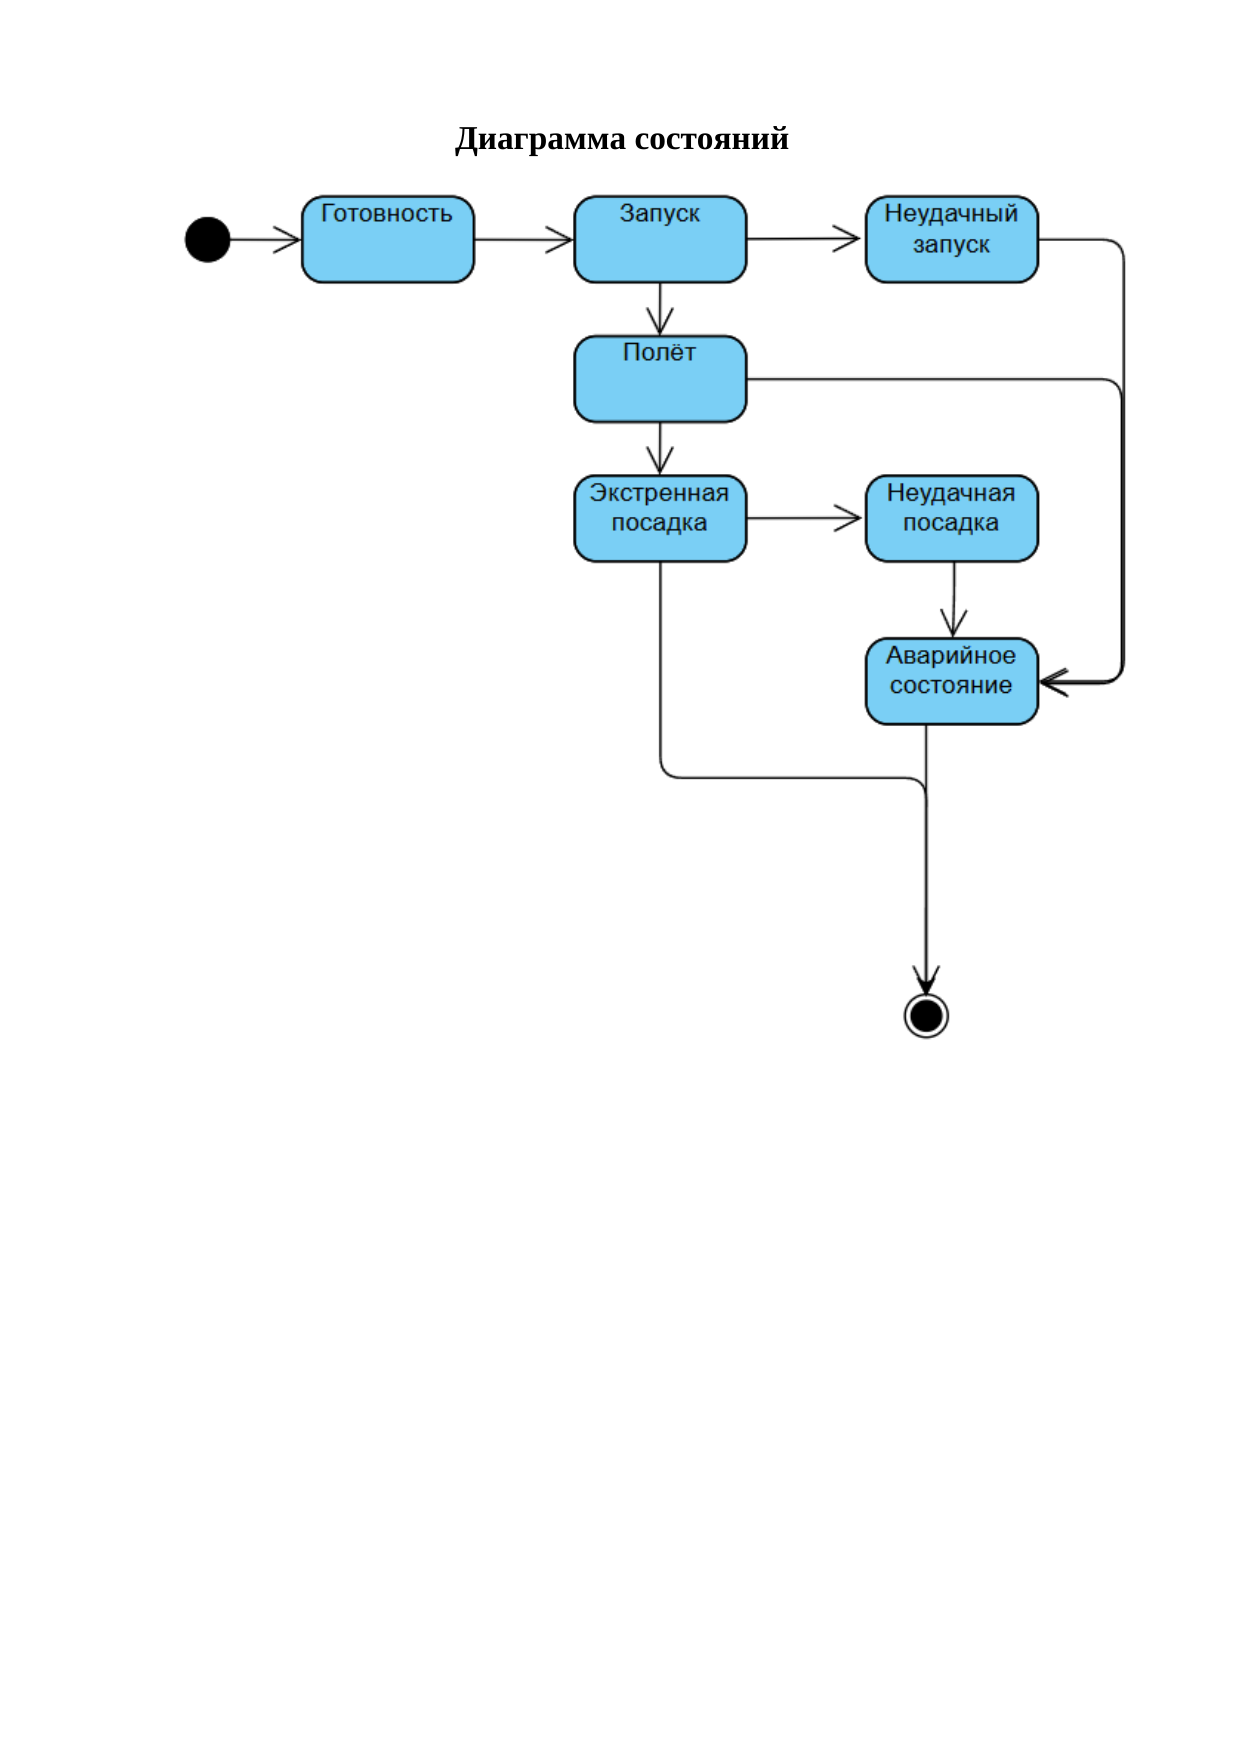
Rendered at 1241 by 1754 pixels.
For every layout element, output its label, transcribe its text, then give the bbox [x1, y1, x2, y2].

picture [177, 164, 1152, 1075]
text Диаграмма состояний [177, 118, 1067, 156]
